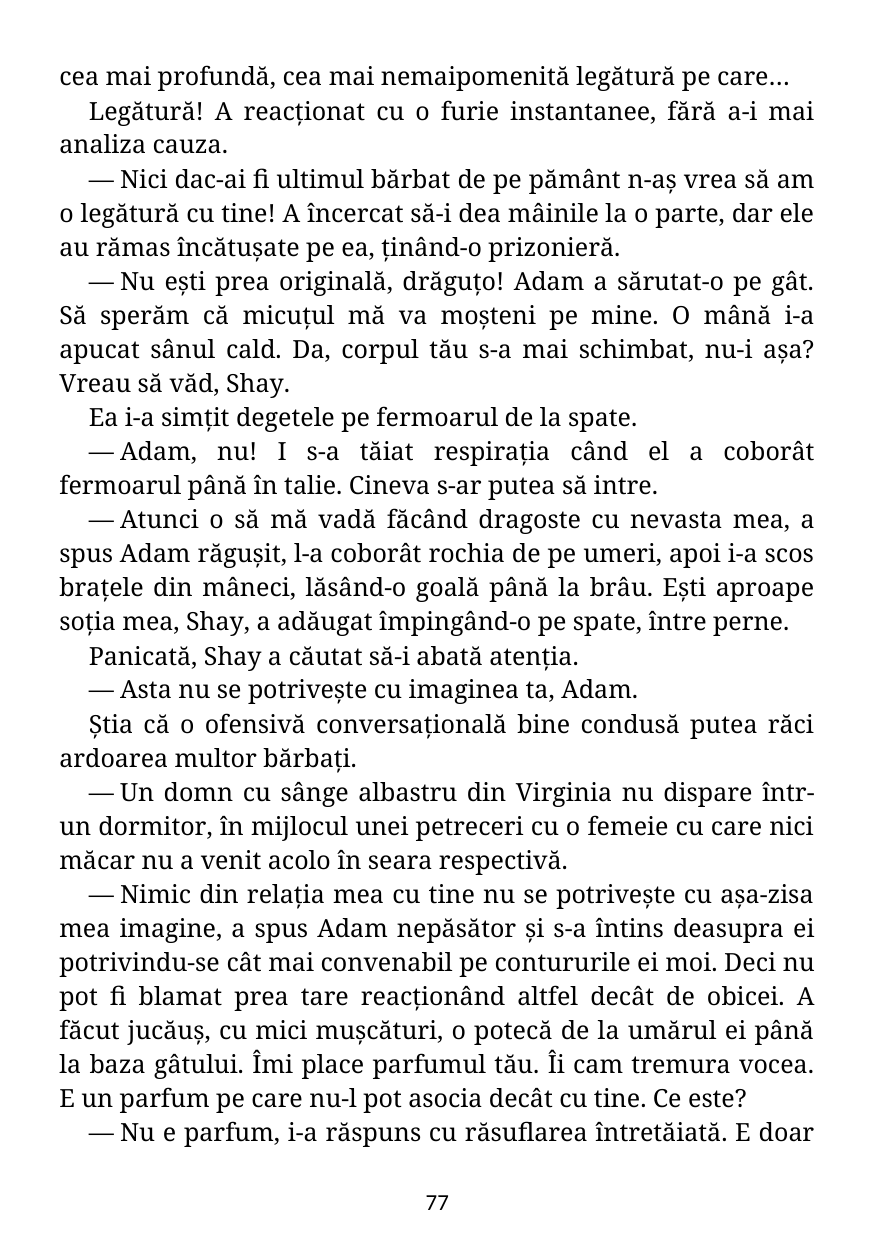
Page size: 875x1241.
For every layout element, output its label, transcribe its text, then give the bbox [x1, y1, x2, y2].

text Ştia că o ofensivă conversaţională bine condusă putea răci ardoarea multor bărbaţi. [59, 706, 815, 774]
text — Un domn cu sânge albastru din Virginia nu dispare într-un dormitor, în mijlocul unei petreceri cu o femeie cu care nici măcar nu a venit acolo în seara respectivă. [59, 774, 815, 877]
text Panicată, Shay a căutat să-i abată atenţia. [59, 638, 815, 672]
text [59, 1115, 815, 1149]
text — Nu eşti prea originală, drăguţo! Adam a sărutat-o pe gât. Să sperăm că micuţul mă va moşteni pe mine. O mână i-a apucat sânul cald. Da, corpul tău s-a mai schimbat, nu-i aşa? Vreau să văd, Shay. [59, 263, 815, 400]
text — Nimic din relaţia mea cu tine nu se potriveşte cu aşa-zisa mea imagine, a spus Adam nepăsător şi s-a întins deasupra ei potrivindu-se cât mai convenabil pe contururile ei moi. Deci nu pot fi blamat prea tare reacţionând altfel decât de obicei. A făcut jucăuş, cu mici muşcături, o potecă de la umărul ei până la baza gâtului. Îmi place parfumul tău. Îi cam tremura vocea. E un parfum pe care nu-l pot asocia decât cu tine. Ce este? [59, 877, 815, 1115]
text — Atunci o să mă vadă făcând dragoste cu nevasta mea, a spus Adam răguşit, l-a coborât rochia de pe umeri, apoi i-a scos braţele din mâneci, lăsând-o goală până la brâu. Eşti aproape soţia mea, Shay, a adăugat împingând-o pe spate, între perne. [59, 502, 815, 638]
text — Asta nu se potriveşte cu imaginea ta, Adam. [59, 672, 815, 706]
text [59, 59, 815, 93]
text — Adam, nu! I s-a tăiat respiraţia când el a coborât fermoarul până în talie. Cineva s-ar putea să intre. [59, 434, 815, 502]
text Ea i-a simţit degetele pe fermoarul de la spate. [59, 400, 815, 434]
text Legătură! A reacţionat cu o furie instantanee, fără a-i mai analiza cauza. [59, 93, 815, 161]
text — Nici dac-ai fi ultimul bărbat de pe pământ n-aş vrea să am o legătură cu tine! A încercat să-i dea mâinile la o parte, dar ele au rămas încătuşate pe ea, ţinând-o prizonieră. [59, 161, 815, 263]
